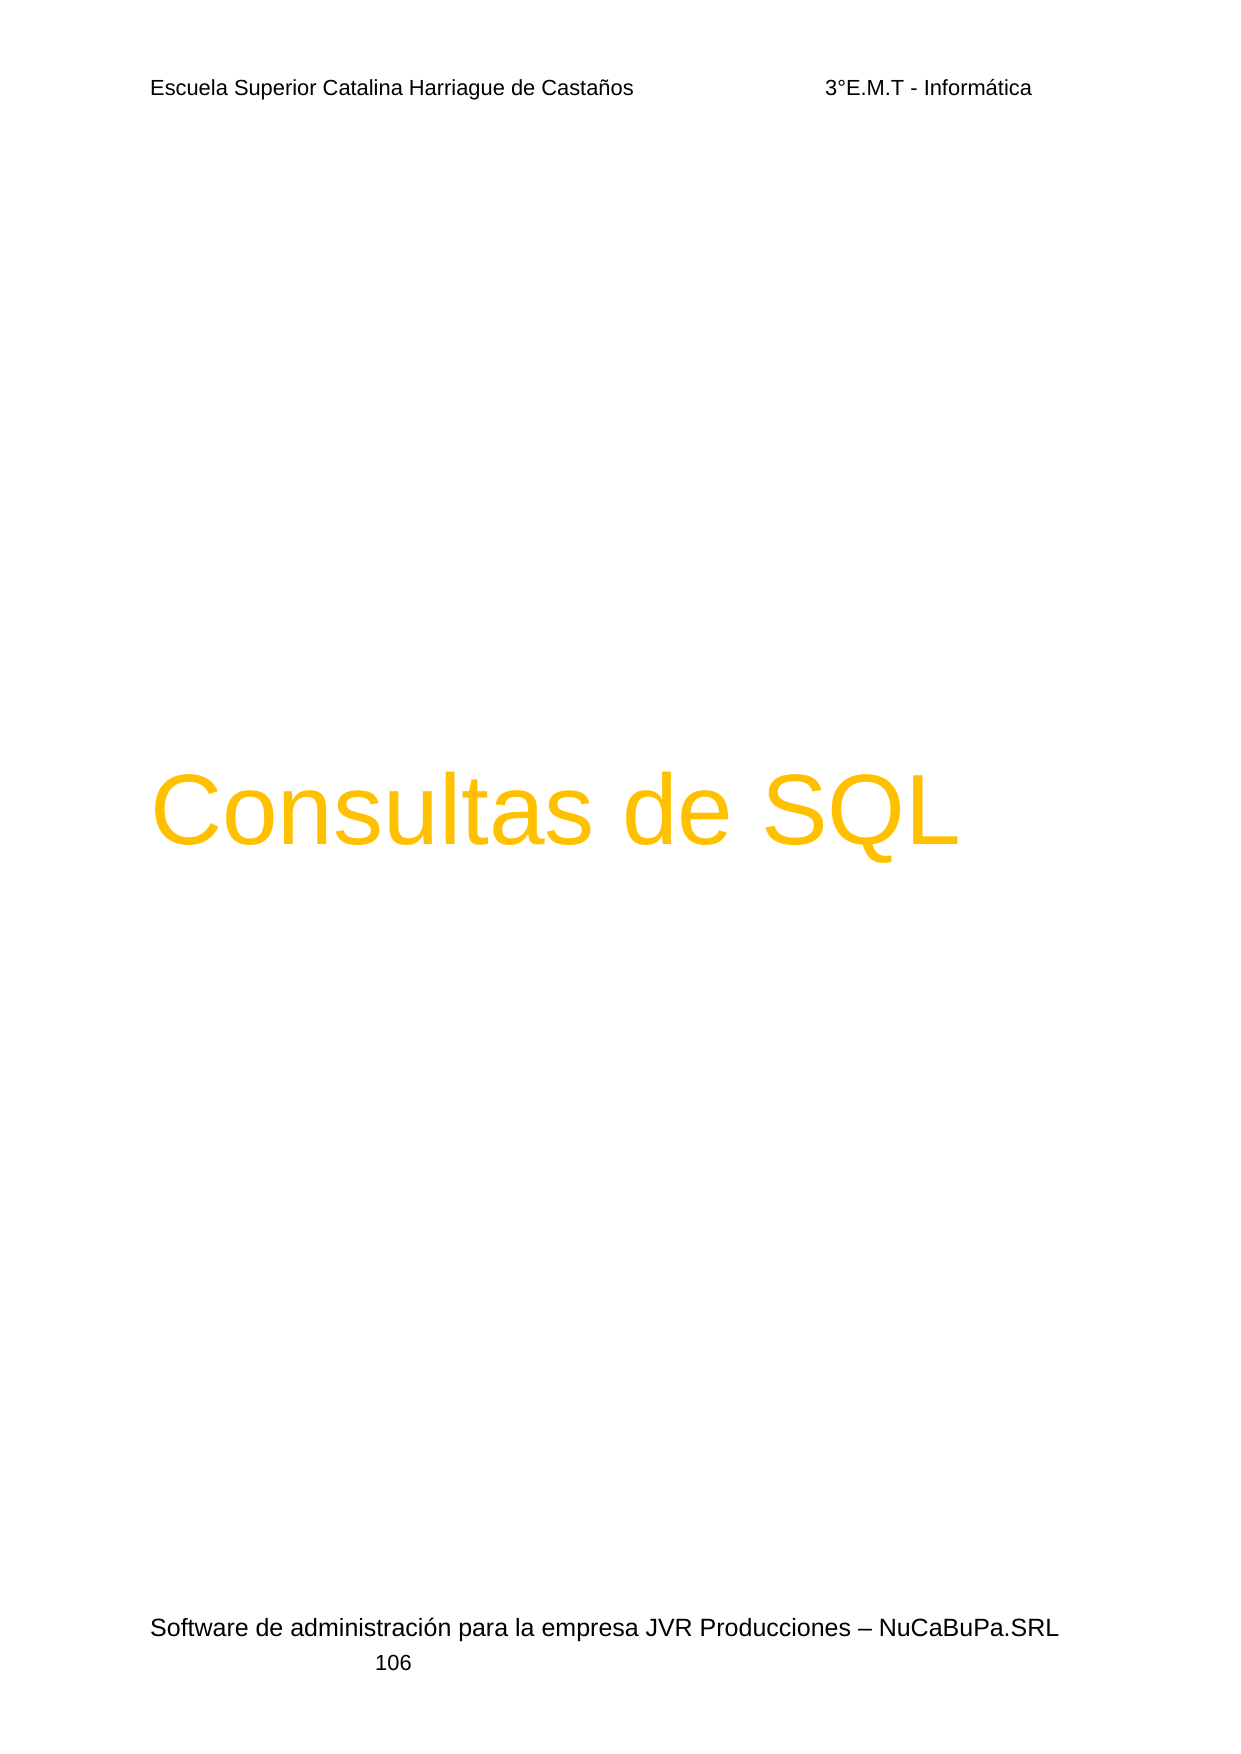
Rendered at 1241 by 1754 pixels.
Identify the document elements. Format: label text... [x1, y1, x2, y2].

subtitle Consultas de SQL [150, 751, 1090, 866]
